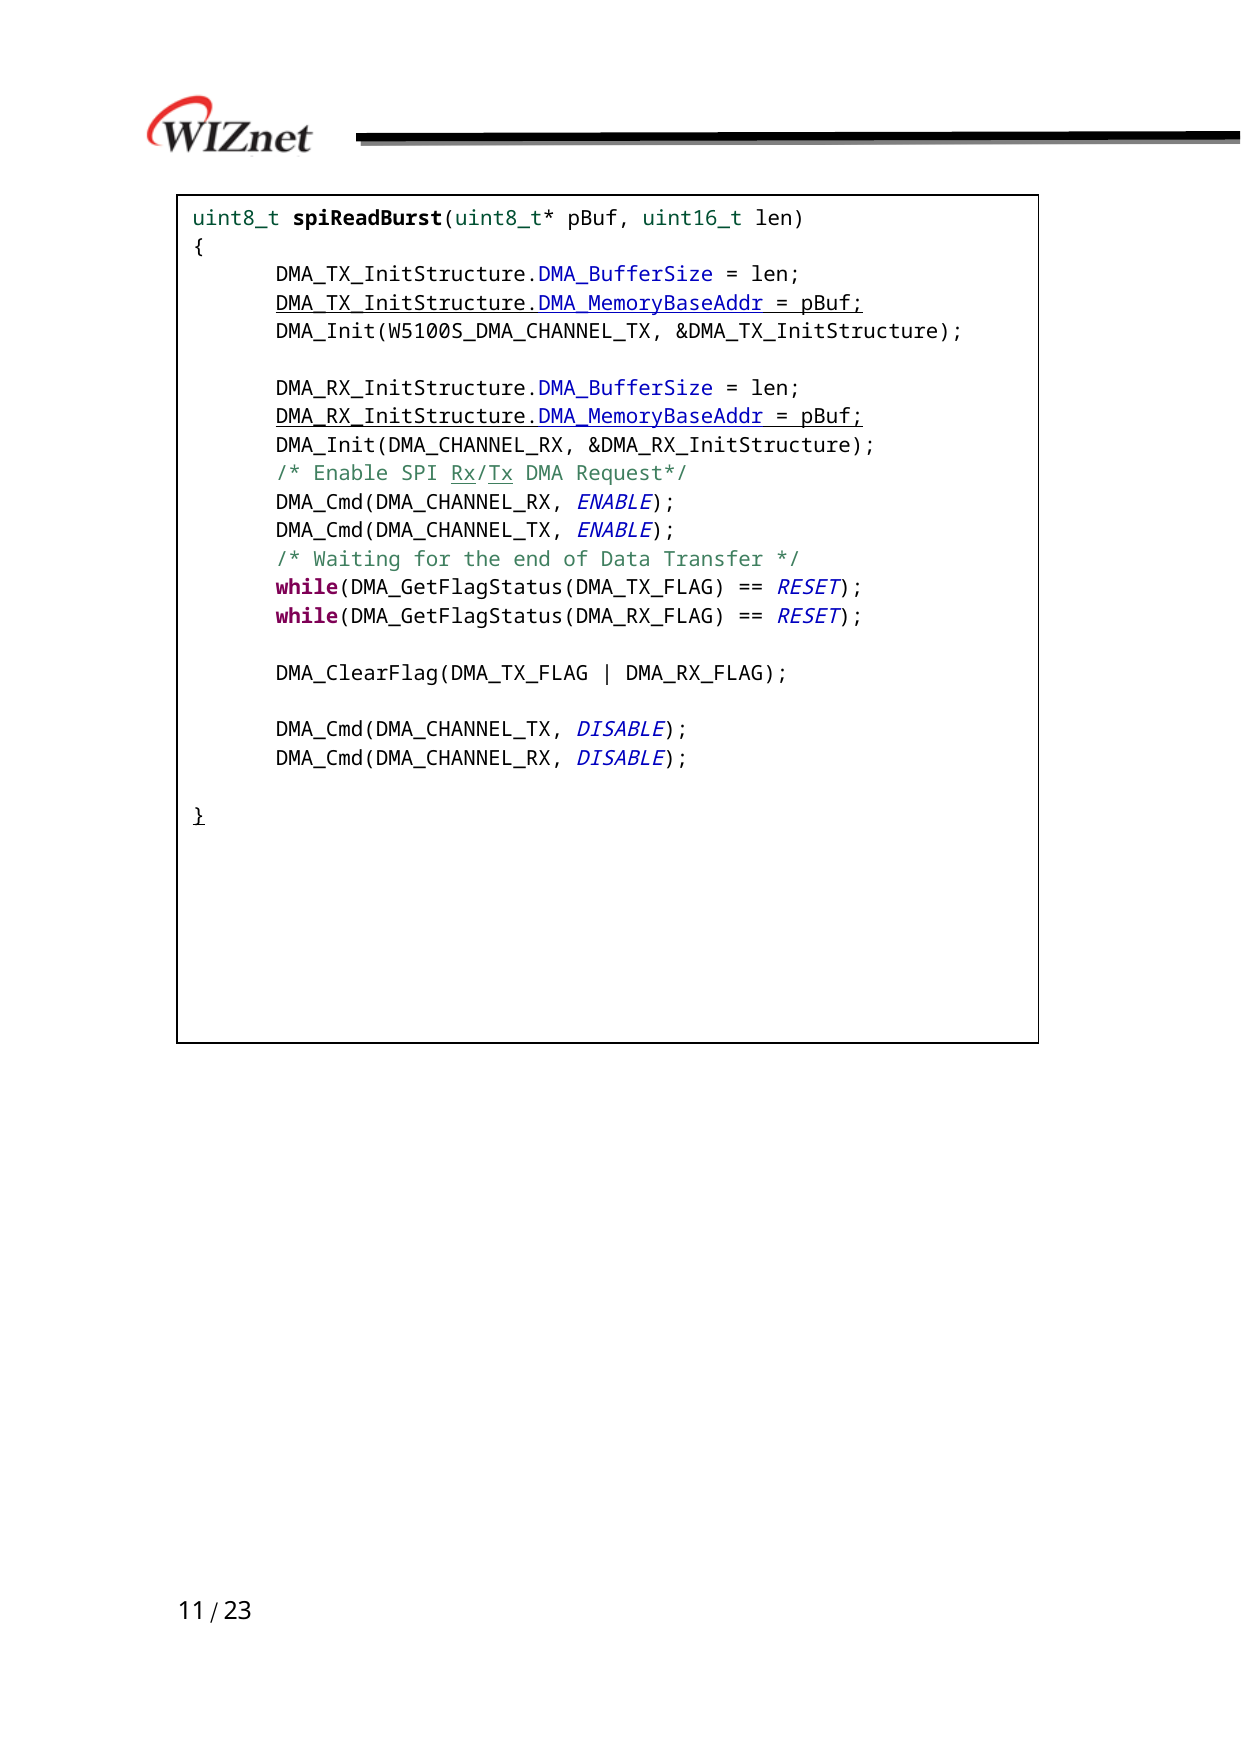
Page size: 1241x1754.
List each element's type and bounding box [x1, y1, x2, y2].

picture [139, 88, 316, 157]
